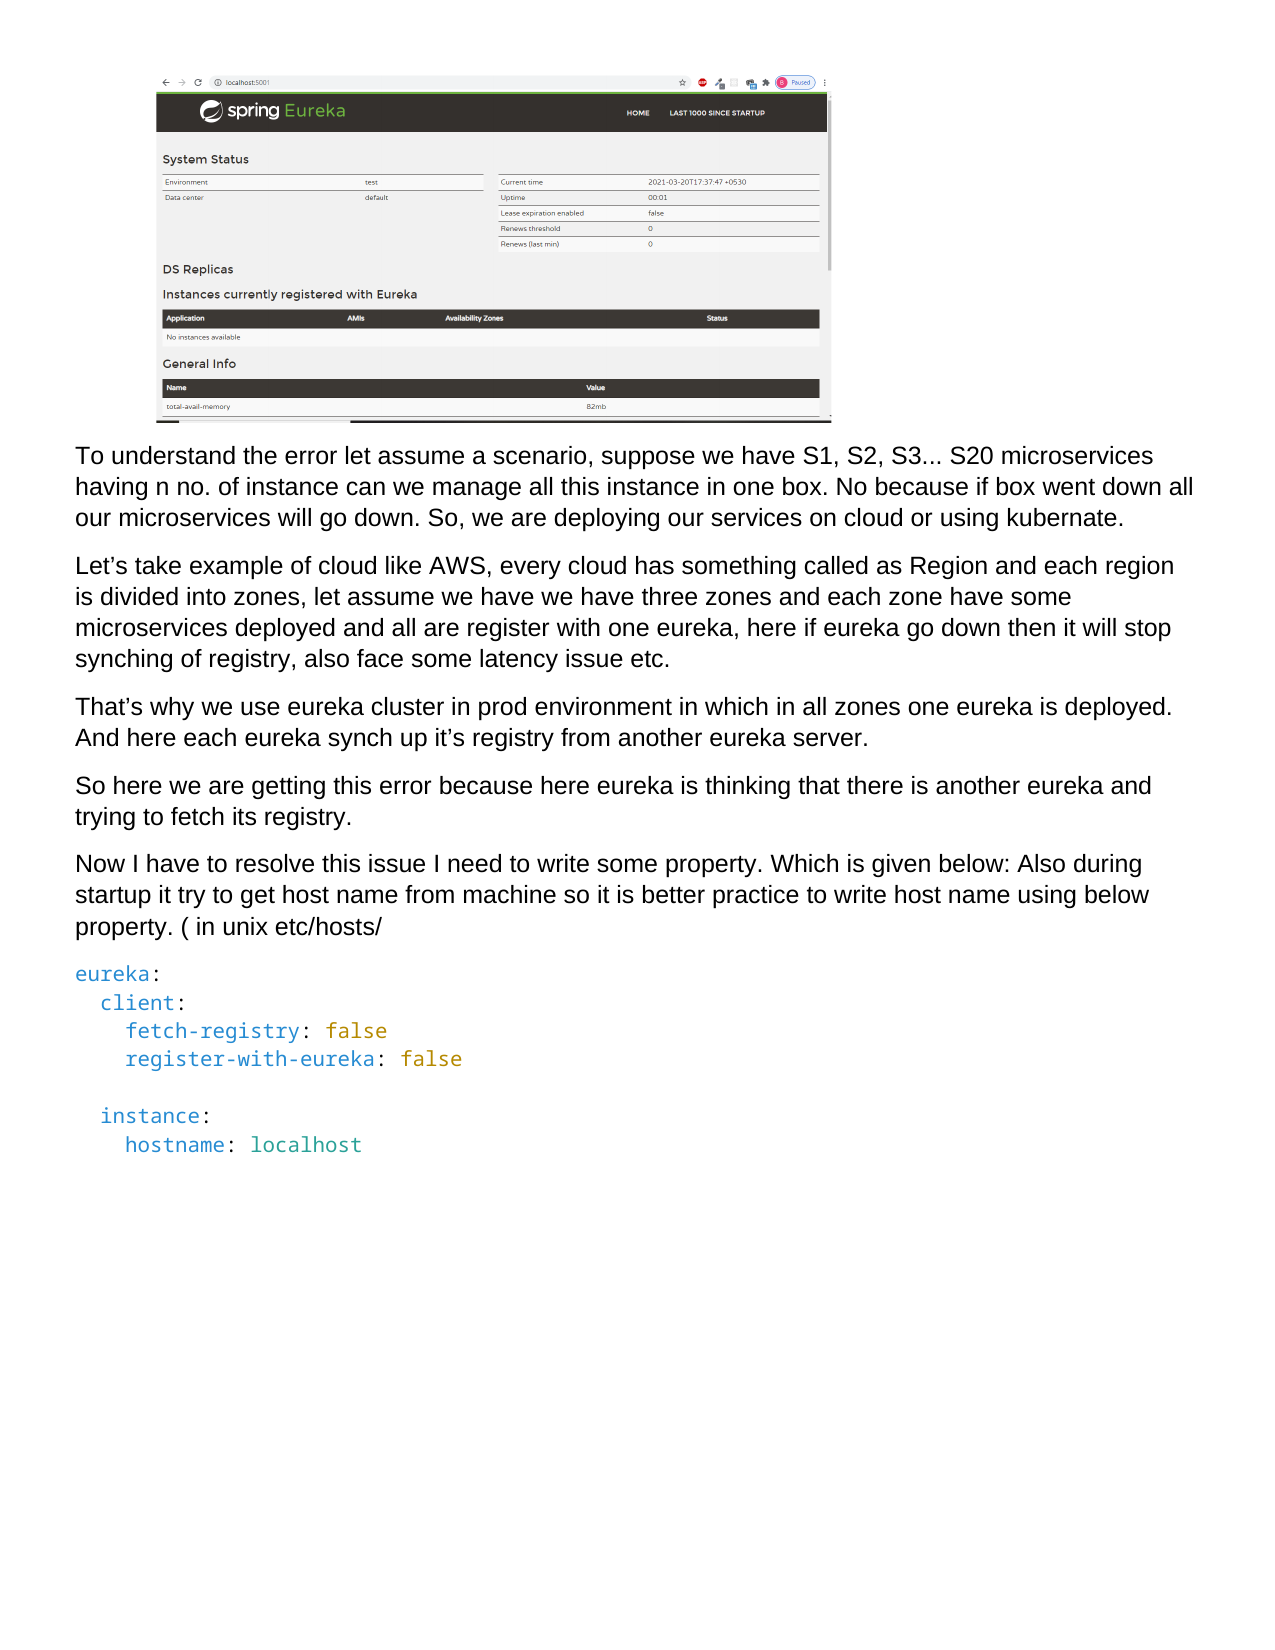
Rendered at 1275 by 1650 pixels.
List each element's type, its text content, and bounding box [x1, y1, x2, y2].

text To understand the error let assume a scenario, suppose we have S1, S2, S3... S20 microservices having n no. of instance can we manage all this instance in one box. No because if box went down all our microservices will go down. So, we are deploying our services on cloud or using kubernate. [75, 441, 1200, 532]
text So here we are getting this error because here eureka is thinking that there is another eureka and trying to fetch its registry. [75, 771, 1200, 830]
text register-with-eureka: false [75, 1044, 1200, 1073]
text fetch-registry: false [75, 1016, 1200, 1044]
text instance: [75, 1101, 1200, 1130]
picture [156, 75, 832, 423]
text Let’s take example of cloud like AWS, every cloud has something called as Region and each region is divided into zones, let assume we have we have three zones and each zone have some microservices deployed and all are register with one eureka, here if eureka go down then it will stop synching of registry, also face some latency issue etc. [75, 551, 1200, 673]
text That’s why we use eureka cluster in prod environment in which in all zones one eureka is deployed. And here each eureka synch up it’s registry from another eureka server. [75, 692, 1200, 752]
text hostname: localhost [75, 1130, 1200, 1158]
text Now I have to resolve this issue I need to write some property. Which is given below: Also during startup it try to get host name from machine so it is better practice to write host name using below property. ( in unix etc/hosts/ [75, 849, 1200, 940]
text client: [75, 988, 1200, 1016]
text eureka: [75, 959, 1200, 988]
